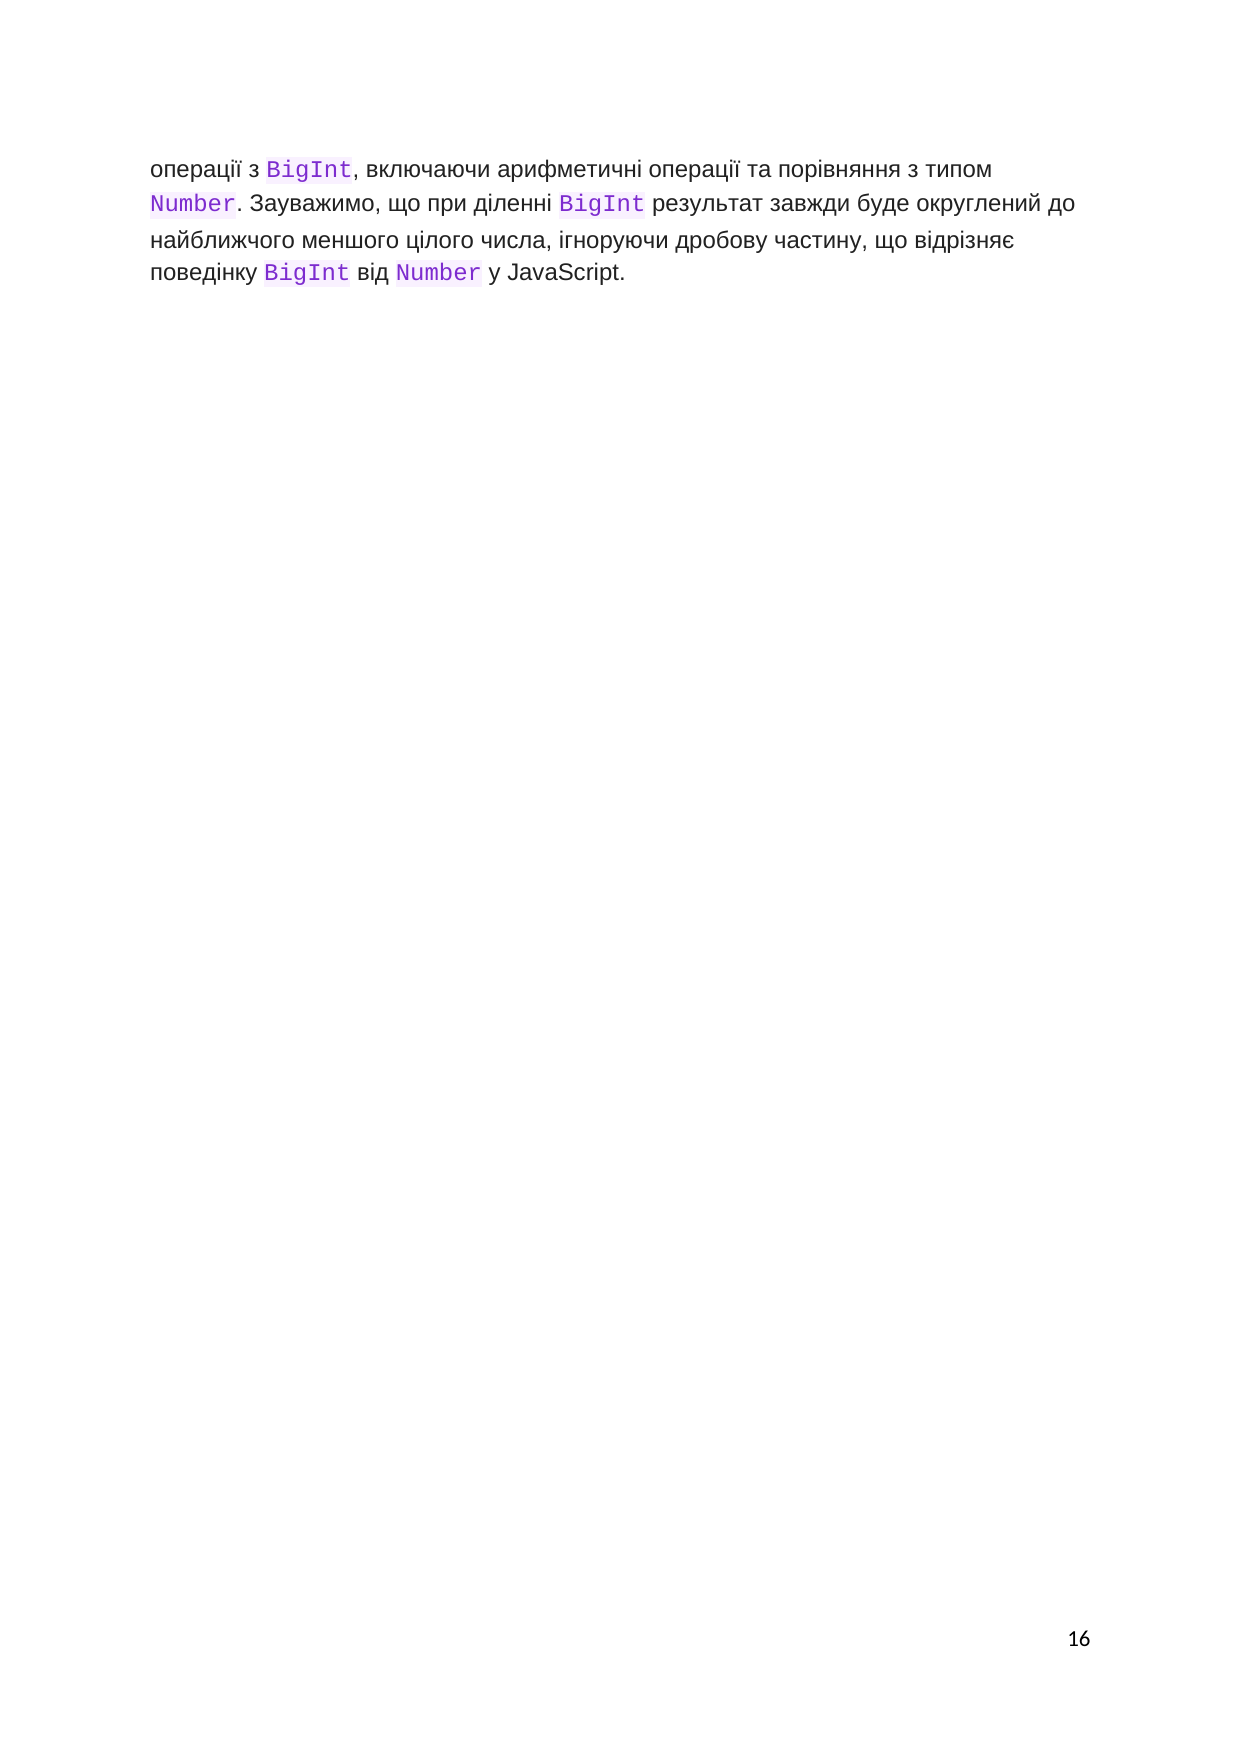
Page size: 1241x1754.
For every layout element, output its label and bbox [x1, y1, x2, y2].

text [150, 150, 1090, 287]
